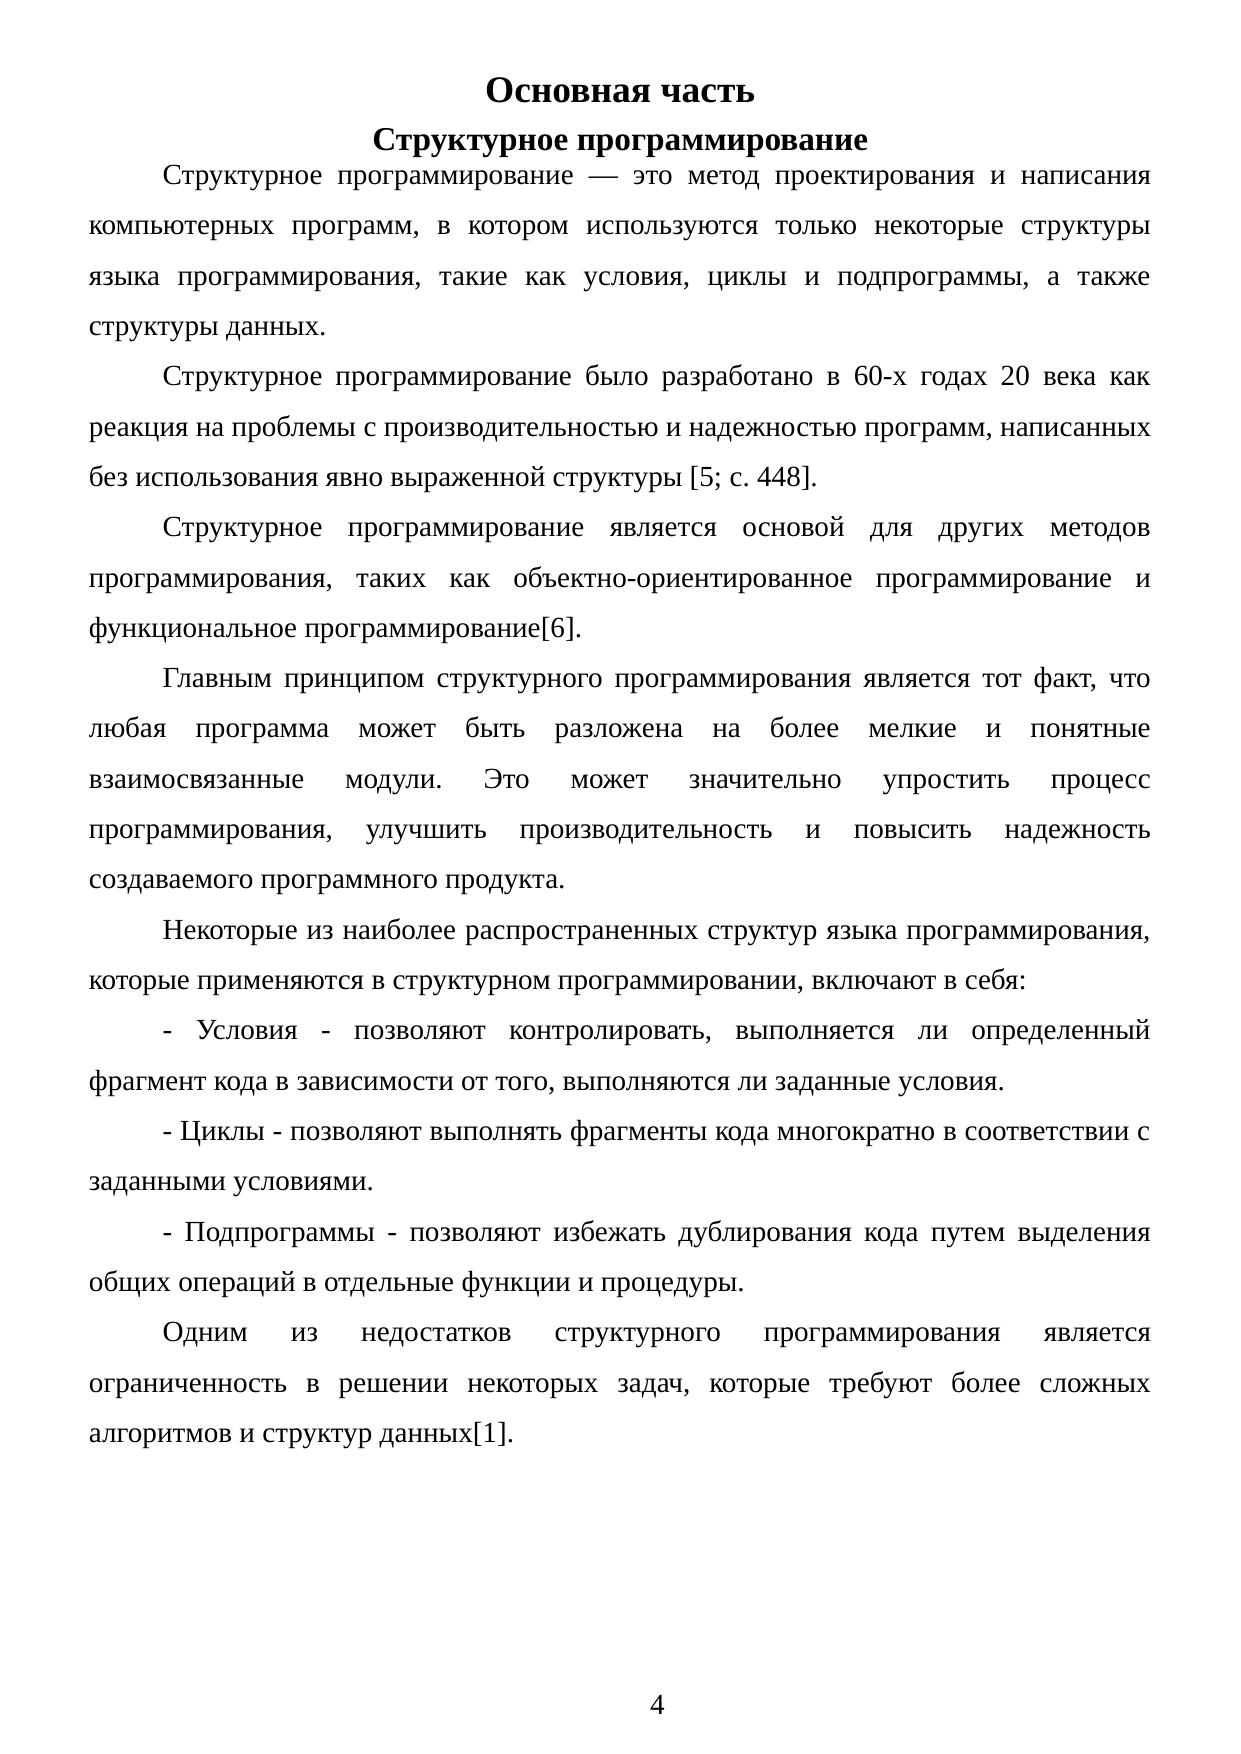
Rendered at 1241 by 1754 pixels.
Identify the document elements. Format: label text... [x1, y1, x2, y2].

text Структурное программирование было разработано в 60-х годах 20 века как реакция на проблемы с производительностью и надежностью программ, написанных без использования явно выраженной структуры [5; c. 448]. [89, 358, 1152, 493]
text - Циклы - позволяют выполнять фрагменты кода многократно в соответствии с заданными условиями. [89, 1113, 1152, 1197]
subtitle Структурное программирование [89, 119, 1152, 157]
text Одним из недостатков структурного программирования является ограниченность в решении некоторых задач, которые требуют более сложных алгоритмов и структур данных[1]. [89, 1314, 1152, 1448]
text - Условия - позволяют контролировать, выполняется ли определенный фрагмент кода в зависимости от того, выполняются ли заданные условия. [89, 1012, 1152, 1096]
text Главным принципом структурного программирования является тот факт, что любая программа может быть разложена на более мелкие и понятные взаимосвязанные модули. Это может значительно упростить процесс программирования, улучшить производительность и повысить надежность создаваемого программного продукта. [89, 660, 1152, 895]
text Некоторые из наиболее распространенных структур языка программирования, которые применяются в структурном программировании, включают в себя: [89, 912, 1152, 996]
subtitle Основная часть [89, 67, 1152, 111]
text Структурное программирование является основой для других методов программирования, таких как объектно-ориентированное программирование и функциональное программирование[6]. [89, 509, 1152, 643]
text - Подпрограммы - позволяют избежать дублирования кода путем выделения общих операций в отдельные функции и процедуры. [89, 1214, 1152, 1298]
text Структурное программирование — это метод проектирования и написания компьютерных программ, в котором используются только некоторые структуры языка программирования, такие как условия, циклы и подпрограммы, а также структуры данных. [89, 157, 1152, 342]
